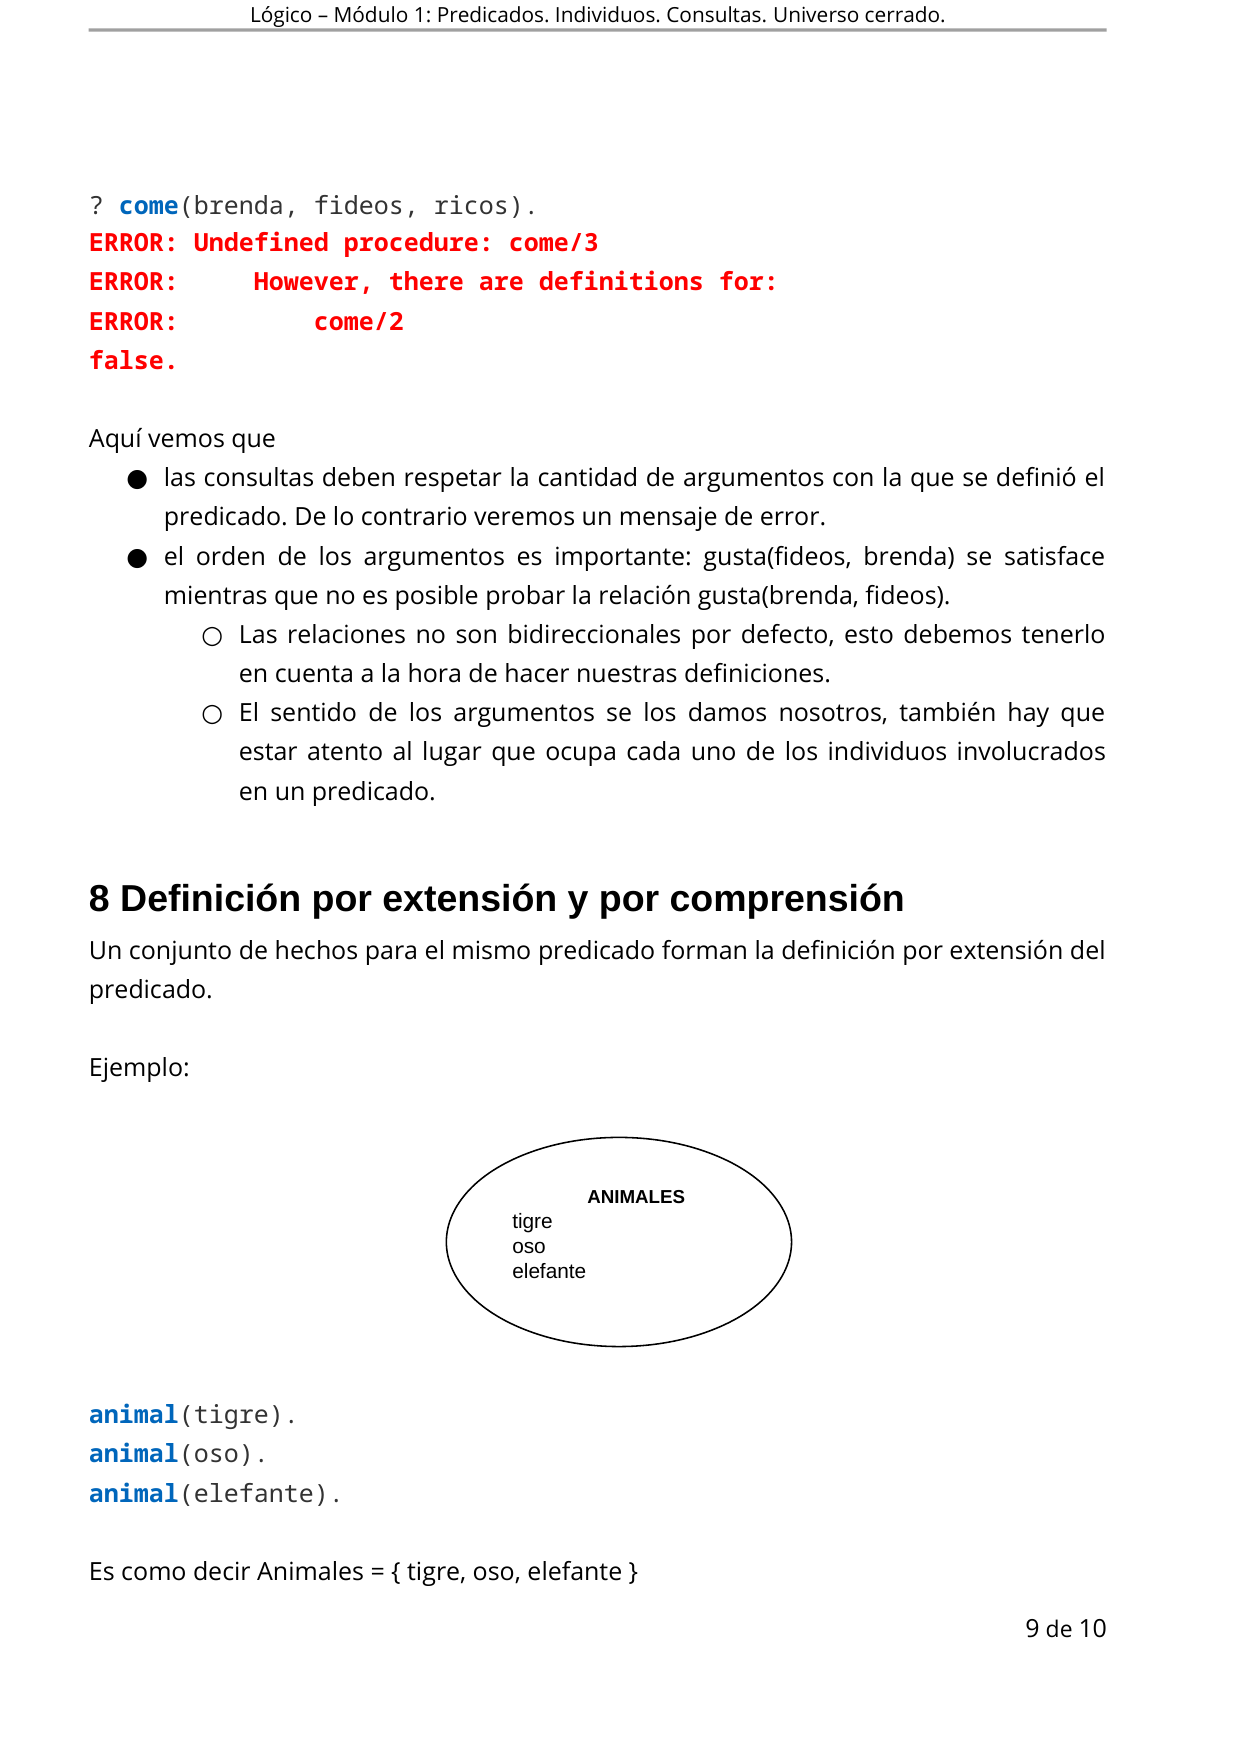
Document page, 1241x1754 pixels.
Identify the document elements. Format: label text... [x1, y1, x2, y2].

list Las relaciones no son bidireccionales por defecto, esto debemos tenerlo en cuenta a la hora de hacer nuestras definiciones. [201, 616, 1107, 690]
list El sentido de los argumentos se los damos nosotros, también hay que estar atento al lugar que ocupa cada uno de los individuos involucrados en un predicado. [201, 695, 1107, 807]
text animal(tigre). animal(oso). animal(elefante). [89, 1397, 1107, 1509]
list las consultas deben respetar la cantidad de argumentos con la que se definió el predicado. De lo contrario veremos un mensaje de error. [126, 460, 1107, 533]
text Un conjunto de hechos para el mismo predicado forman la definición por extensión del predicado. [89, 932, 1107, 1006]
text Ejemplo: [89, 1050, 1107, 1084]
text false. [89, 342, 1107, 376]
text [89, 150, 1107, 221]
subtitle 8 Definición por extensión y por comprensión [89, 876, 1107, 919]
text ERROR: However, there are definitions for: [89, 264, 1107, 298]
list el orden de los argumentos es importante: gusta(fideos, brenda) se satisface mientras que no es posible probar la relación gusta(brenda, fideos). [126, 538, 1107, 611]
text Aquí vemos que [89, 421, 1107, 455]
text Es como decir Animales = { tigre, oso, elefante } [89, 1553, 1107, 1588]
text ERROR: Undefined procedure: come/3 [89, 225, 1107, 259]
text ERROR: come/2 [89, 303, 1107, 337]
